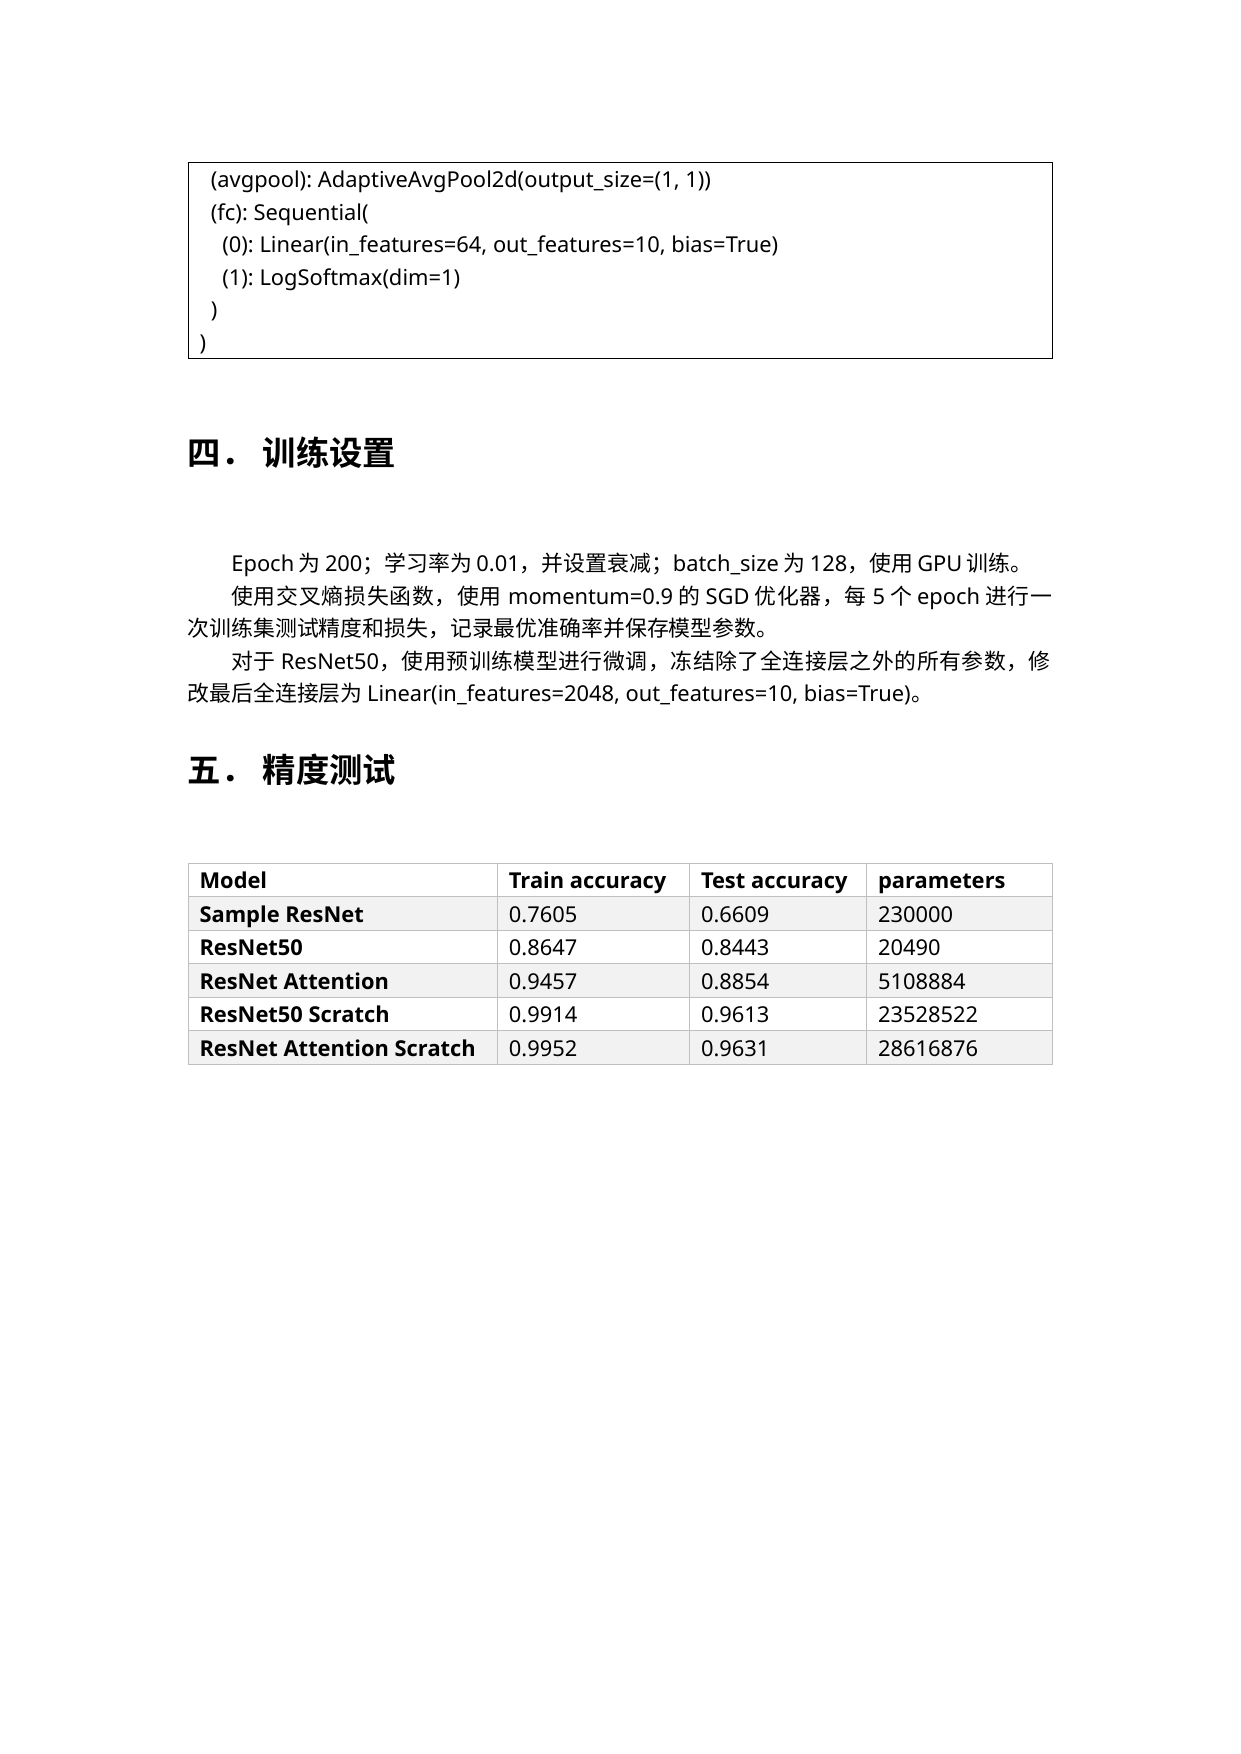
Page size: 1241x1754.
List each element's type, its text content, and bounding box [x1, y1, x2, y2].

table_cell Sample ResNet [189, 897, 497, 930]
table_cell ResNet50 [189, 931, 497, 963]
table_header Train accuracy [498, 864, 689, 896]
table_cell ResNet Attention Scratch [189, 1031, 497, 1064]
table_cell 0.9952 [498, 1031, 689, 1064]
table_cell 0.7605 [498, 897, 689, 930]
table_header Test accuracy [690, 864, 866, 896]
text 对于ResNet50，使用预训练模型进行微调，冻结除了全连接层之外的所有参数，修改最后全连接层为Linear(in_features=2048, out_features=10, bias=True)。 [187, 643, 1053, 708]
text Epoch为200；学习率为0.01，并设置衰减；batch_size为128，使用GPU训练。 [187, 546, 1053, 578]
table_cell 0.8854 [690, 964, 866, 997]
table_cell 0.9457 [498, 964, 689, 997]
table_cell 5108884 [867, 964, 1052, 997]
table_cell 0.9613 [690, 998, 866, 1030]
text 使用交叉熵损失函数，使用momentum=0.9的SGD优化器，每5个epoch进行一次训练集测试精度和损失，记录最优准确率并保存模型参数。 [187, 578, 1053, 643]
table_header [189, 163, 1052, 358]
table_cell 20490 [867, 931, 1052, 963]
table_cell ResNet50 Scratch [189, 998, 497, 1030]
table_cell 0.9631 [690, 1031, 866, 1064]
table_cell 0.6609 [690, 897, 866, 930]
table_cell 230000 [867, 897, 1052, 930]
table_header parameters [867, 864, 1052, 896]
table_cell ResNet Attention [189, 964, 497, 997]
subtitle 训练设置 [187, 419, 1053, 484]
table_cell 23528522 [867, 998, 1052, 1030]
table_cell 0.9914 [498, 998, 689, 1030]
table_cell 0.8647 [498, 931, 689, 963]
subtitle 精度测试 [187, 735, 1053, 800]
table_cell 28616876 [867, 1031, 1052, 1064]
table_cell 0.8443 [690, 931, 866, 963]
table_header Model [189, 864, 497, 896]
